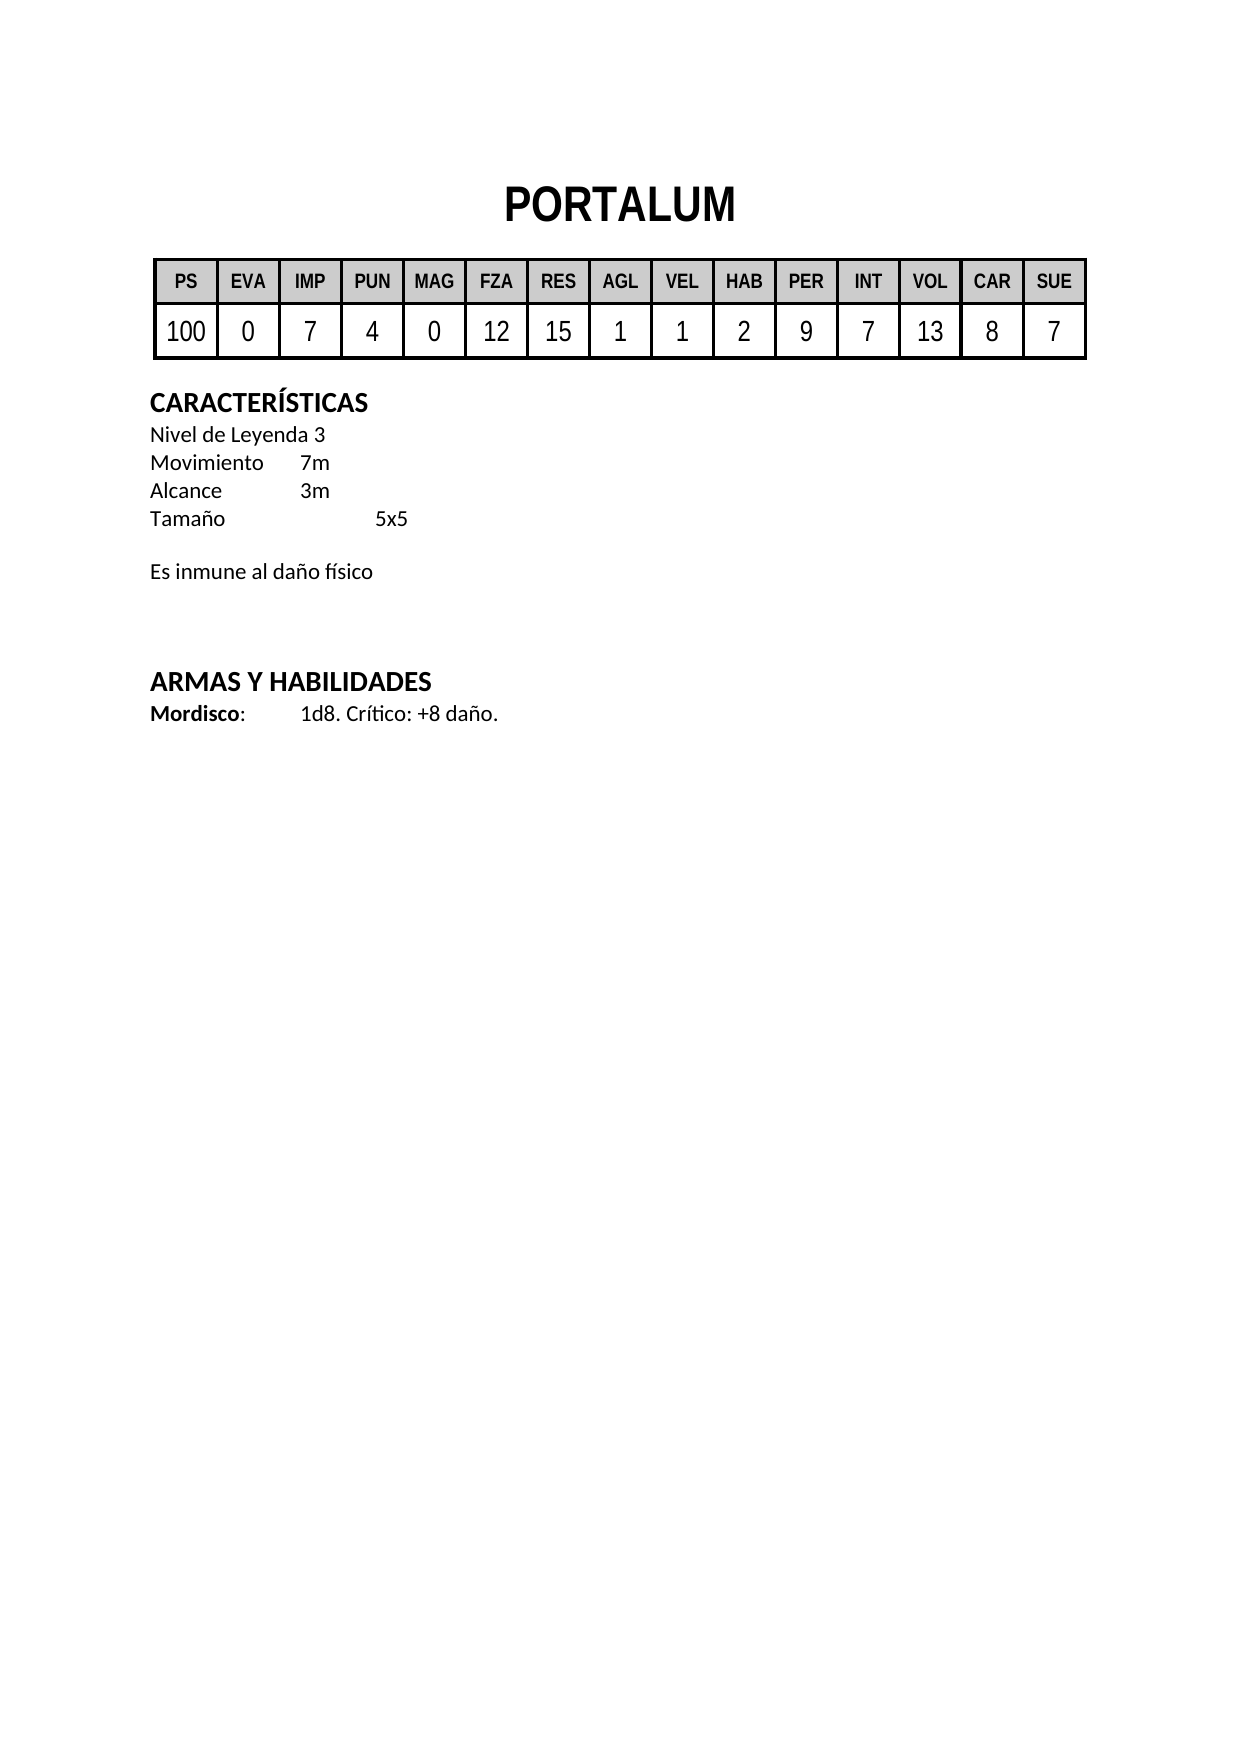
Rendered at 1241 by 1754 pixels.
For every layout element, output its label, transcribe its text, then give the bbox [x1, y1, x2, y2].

text ARMAS Y HABILIDADES Mordisco: 1d8. Crítico: +8 daño. [150, 663, 1090, 727]
table_cell 1 [653, 305, 712, 356]
table_header INT [839, 261, 898, 302]
table_header CAR [963, 261, 1022, 302]
text CARACTERÍSTICAS Nivel de Leyenda 3 Movimiento 7m Alcance 3m Tamaño 5x5 [150, 384, 1090, 532]
table_header AGL [591, 261, 650, 302]
table_header PER [777, 261, 836, 302]
table_header IMP [281, 261, 340, 302]
table_header EVA [219, 261, 278, 302]
table_header RES [529, 261, 588, 302]
table_cell 13 [901, 305, 959, 356]
table_header VEL [653, 261, 712, 302]
table_header PUN [343, 261, 402, 302]
table_cell 2 [715, 305, 774, 356]
table_cell 15 [529, 305, 588, 356]
table_cell 4 [343, 305, 402, 356]
text PORTALUM [150, 175, 1090, 232]
text Es inmune al daño físico [150, 557, 1090, 585]
table_header MAG [405, 261, 464, 302]
table_header HAB [715, 261, 774, 302]
table_cell 7 [1025, 305, 1084, 356]
table_cell 0 [219, 305, 278, 356]
table_cell 1 [591, 305, 650, 356]
table_cell 8 [963, 305, 1022, 356]
table_header VOL [901, 261, 959, 302]
table_cell 7 [281, 305, 340, 356]
table_cell 100 [157, 305, 216, 356]
table_cell 12 [467, 305, 526, 356]
table_header PS [157, 261, 216, 302]
table_header FZA [467, 261, 526, 302]
table_cell 0 [405, 305, 464, 356]
table_cell 7 [839, 305, 898, 356]
table_cell 9 [777, 305, 836, 356]
table_header SUE [1025, 261, 1084, 302]
